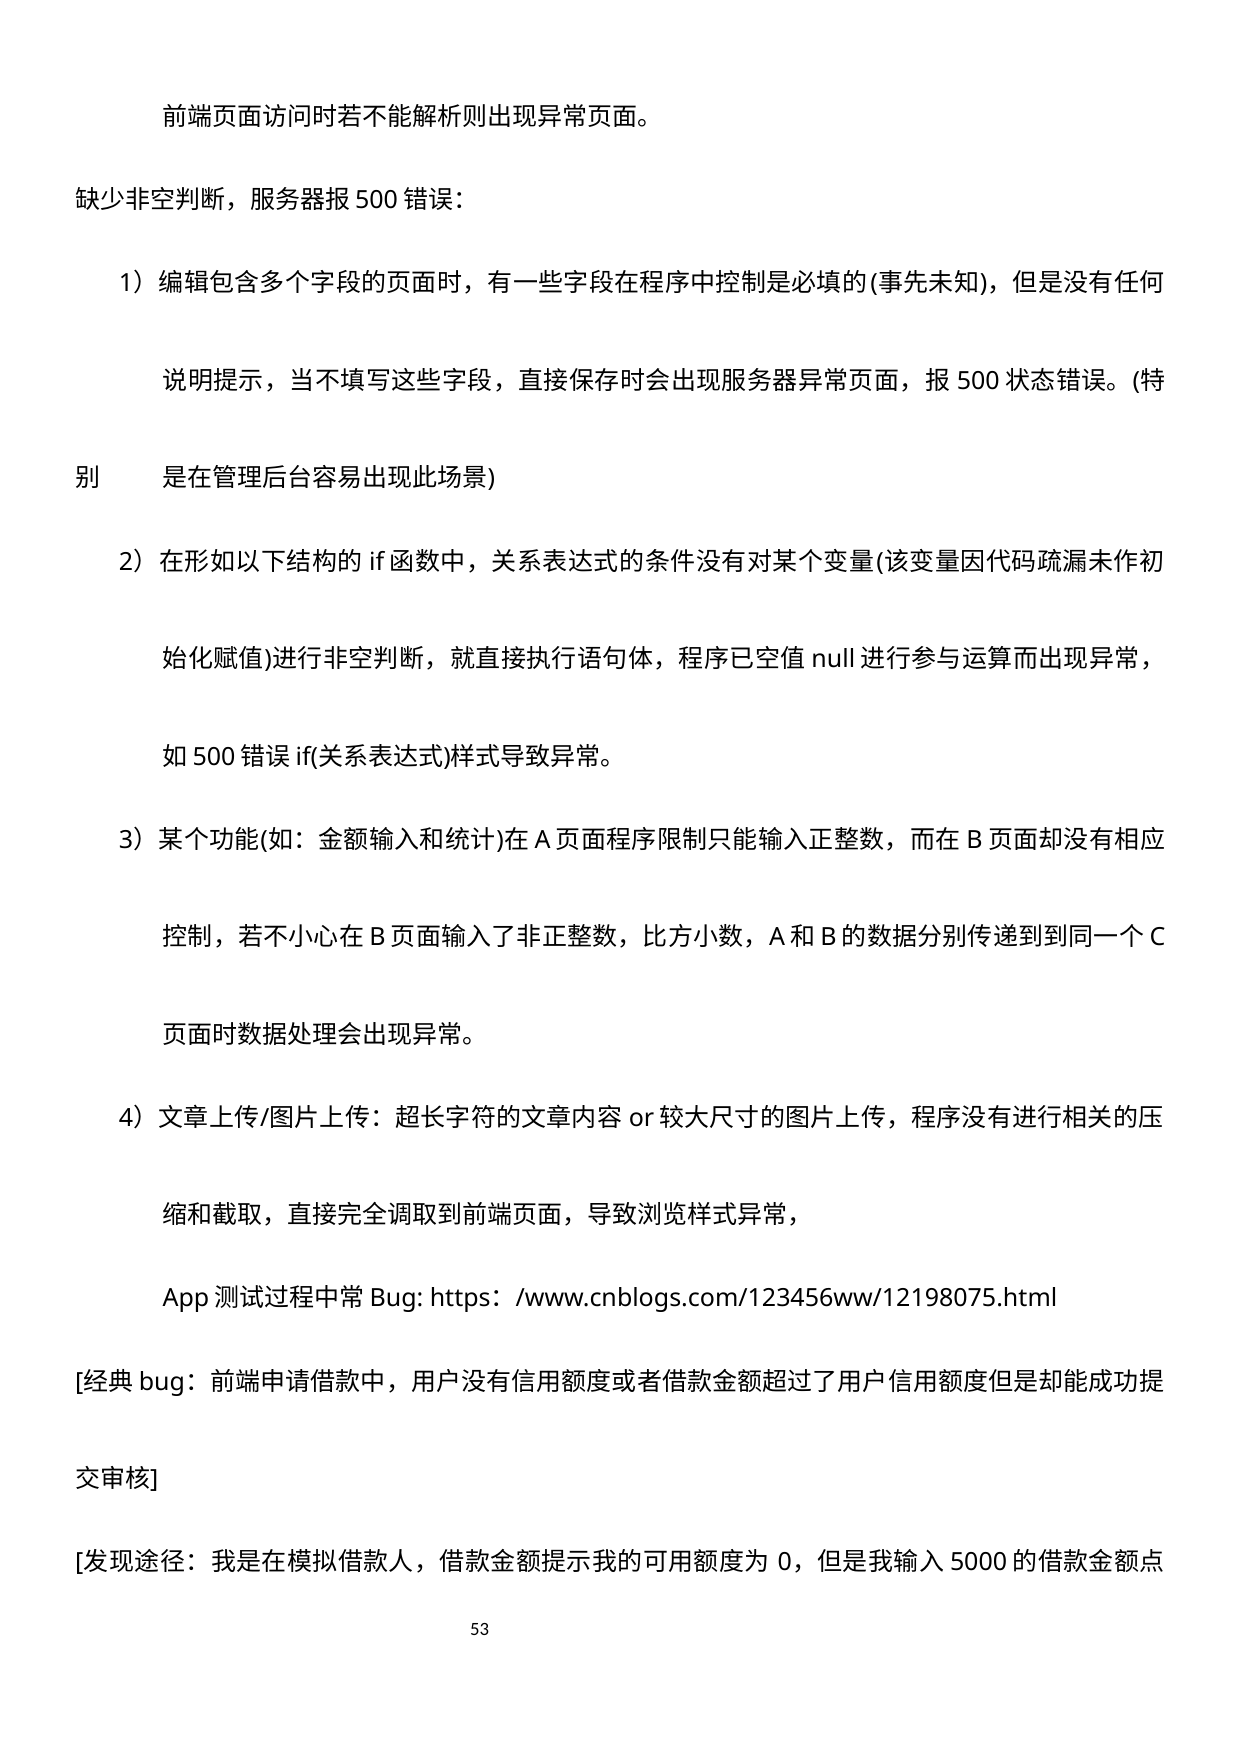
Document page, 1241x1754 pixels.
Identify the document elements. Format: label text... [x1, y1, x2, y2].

text 2）上传的是非常规的文件，如js格式文件，程序无相关控制，直接将js文件上传到数据库， 前端页面访问时若不能解析则出现异常页面。 [75, 82, 1165, 147]
text [经典bug：前端申请借款中，用户没有信用额度或者借款金额超过了用户信用额度但是却能成功提交审核] [75, 1347, 1165, 1509]
text App测试过程中常Bug: https：/www.cnblogs.com/123456ww/12198075.html [119, 1263, 1165, 1328]
text 缺少非空判断，服务器报500错误： [75, 165, 1165, 230]
text 2）在形如以下结构的if函数中，关系表达式的条件没有对某个变量(该变量因代码疏漏未作初 始化赋值)进行非空判断，就直接执行语句体，程序已空值null进行参与运算而出现异常， 如500错误if(关系表达式)样式导致异常。 [75, 527, 1165, 787]
text 3）某个功能(如：金额输入和统计)在A页面程序限制只能输入正整数，而在B页面却没有相应 控制，若不小心在B页面输入了非正整数，比方小数，A和B的数据分别传递到到同一个C 页面时数据处理会出现异常。 [75, 805, 1165, 1065]
text [发现途径：我是在模拟借款人，借款金额提示我的可用额度为0，但是我输入5000的借款金额点击提交审核提示我提交成功，等待审核] [75, 1527, 1165, 1592]
text 1）编辑包含多个字段的页面时，有一些字段在程序中控制是必填的(事先未知)，但是没有任何 说明提示，当不填写这些字段，直接保存时会出现服务器异常页面，报500状态错误。(特别 是在管理后台容易出现此场景) [75, 248, 1165, 508]
text 4）文章上传/图片上传：超长字符的文章内容or较大尺寸的图片上传，程序没有进行相关的压 缩和截取，直接完全调取到前端页面，导致浏览样式异常， [75, 1083, 1165, 1245]
